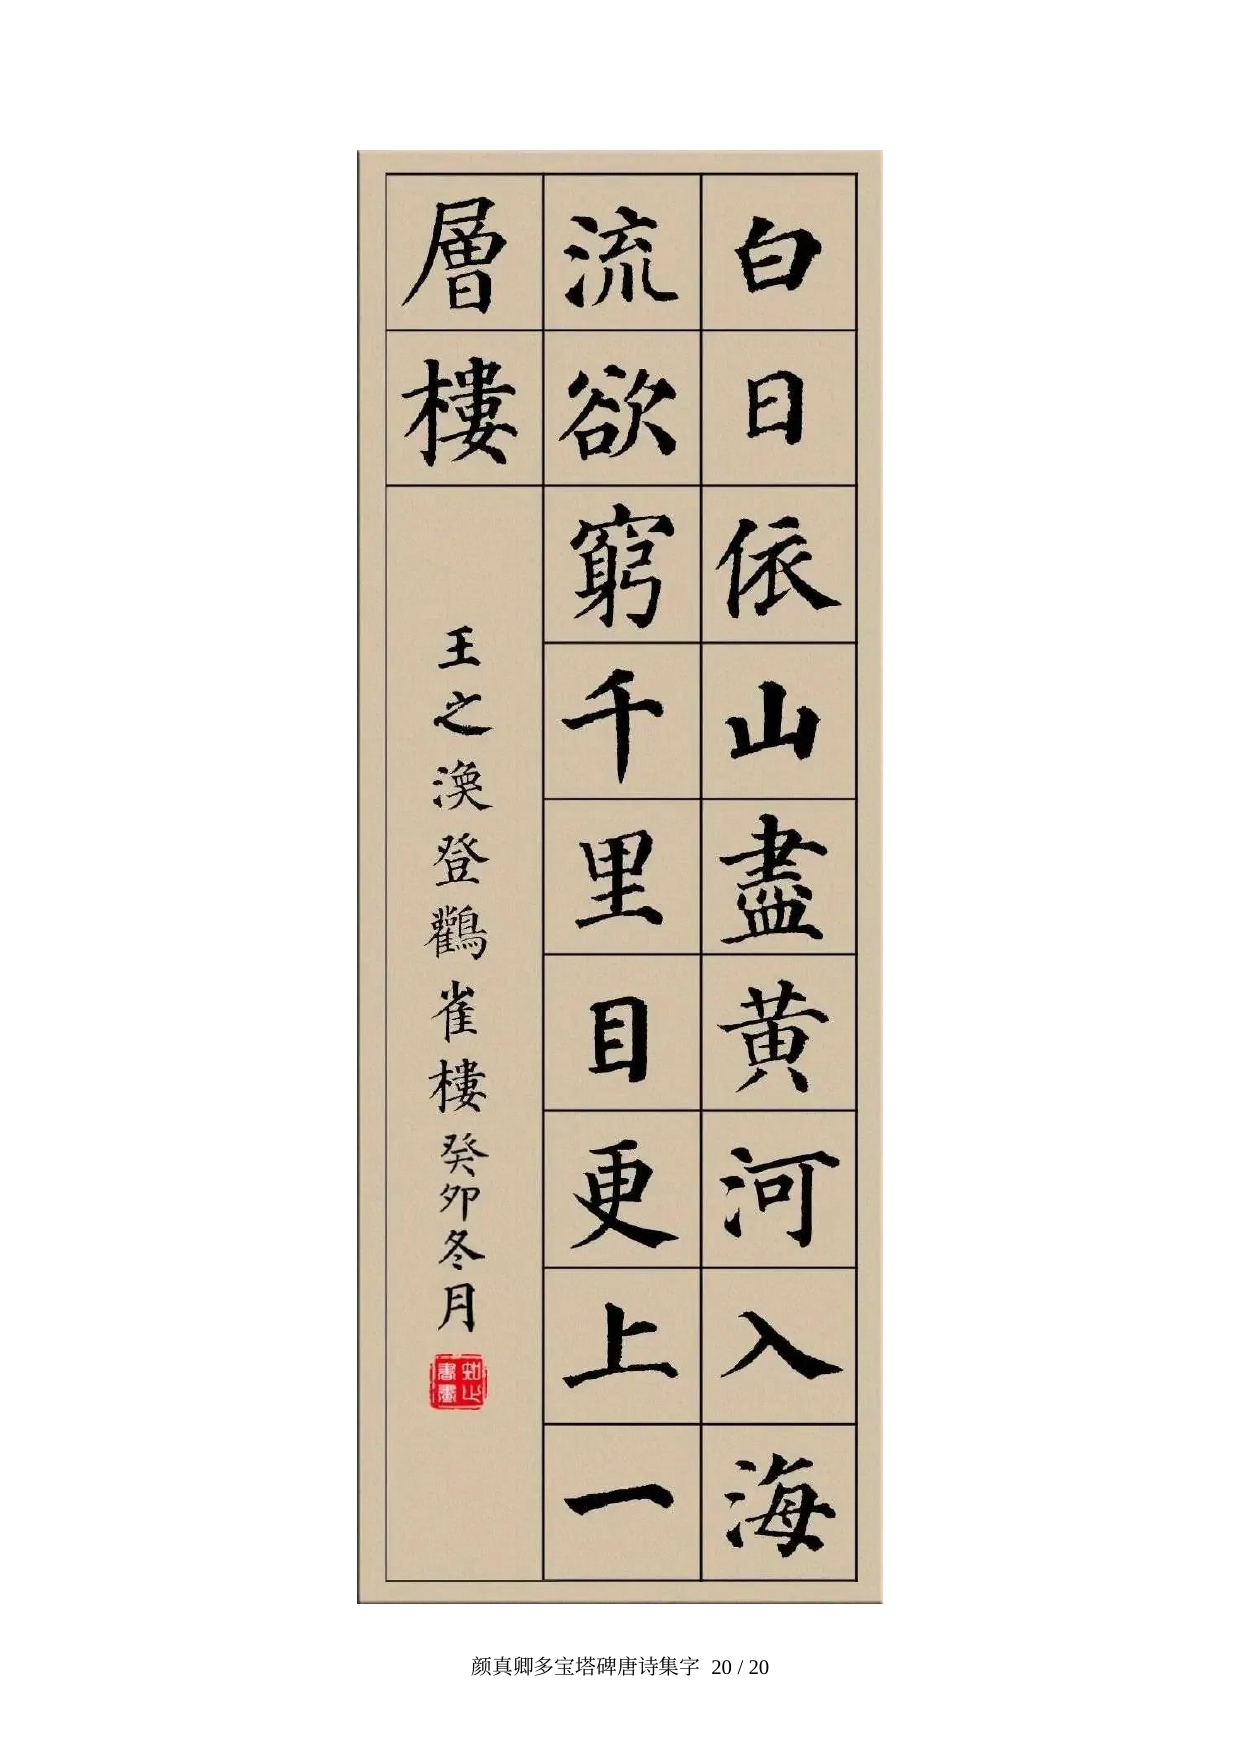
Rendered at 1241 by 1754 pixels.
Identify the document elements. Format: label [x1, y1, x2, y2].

picture [357, 150, 884, 1604]
